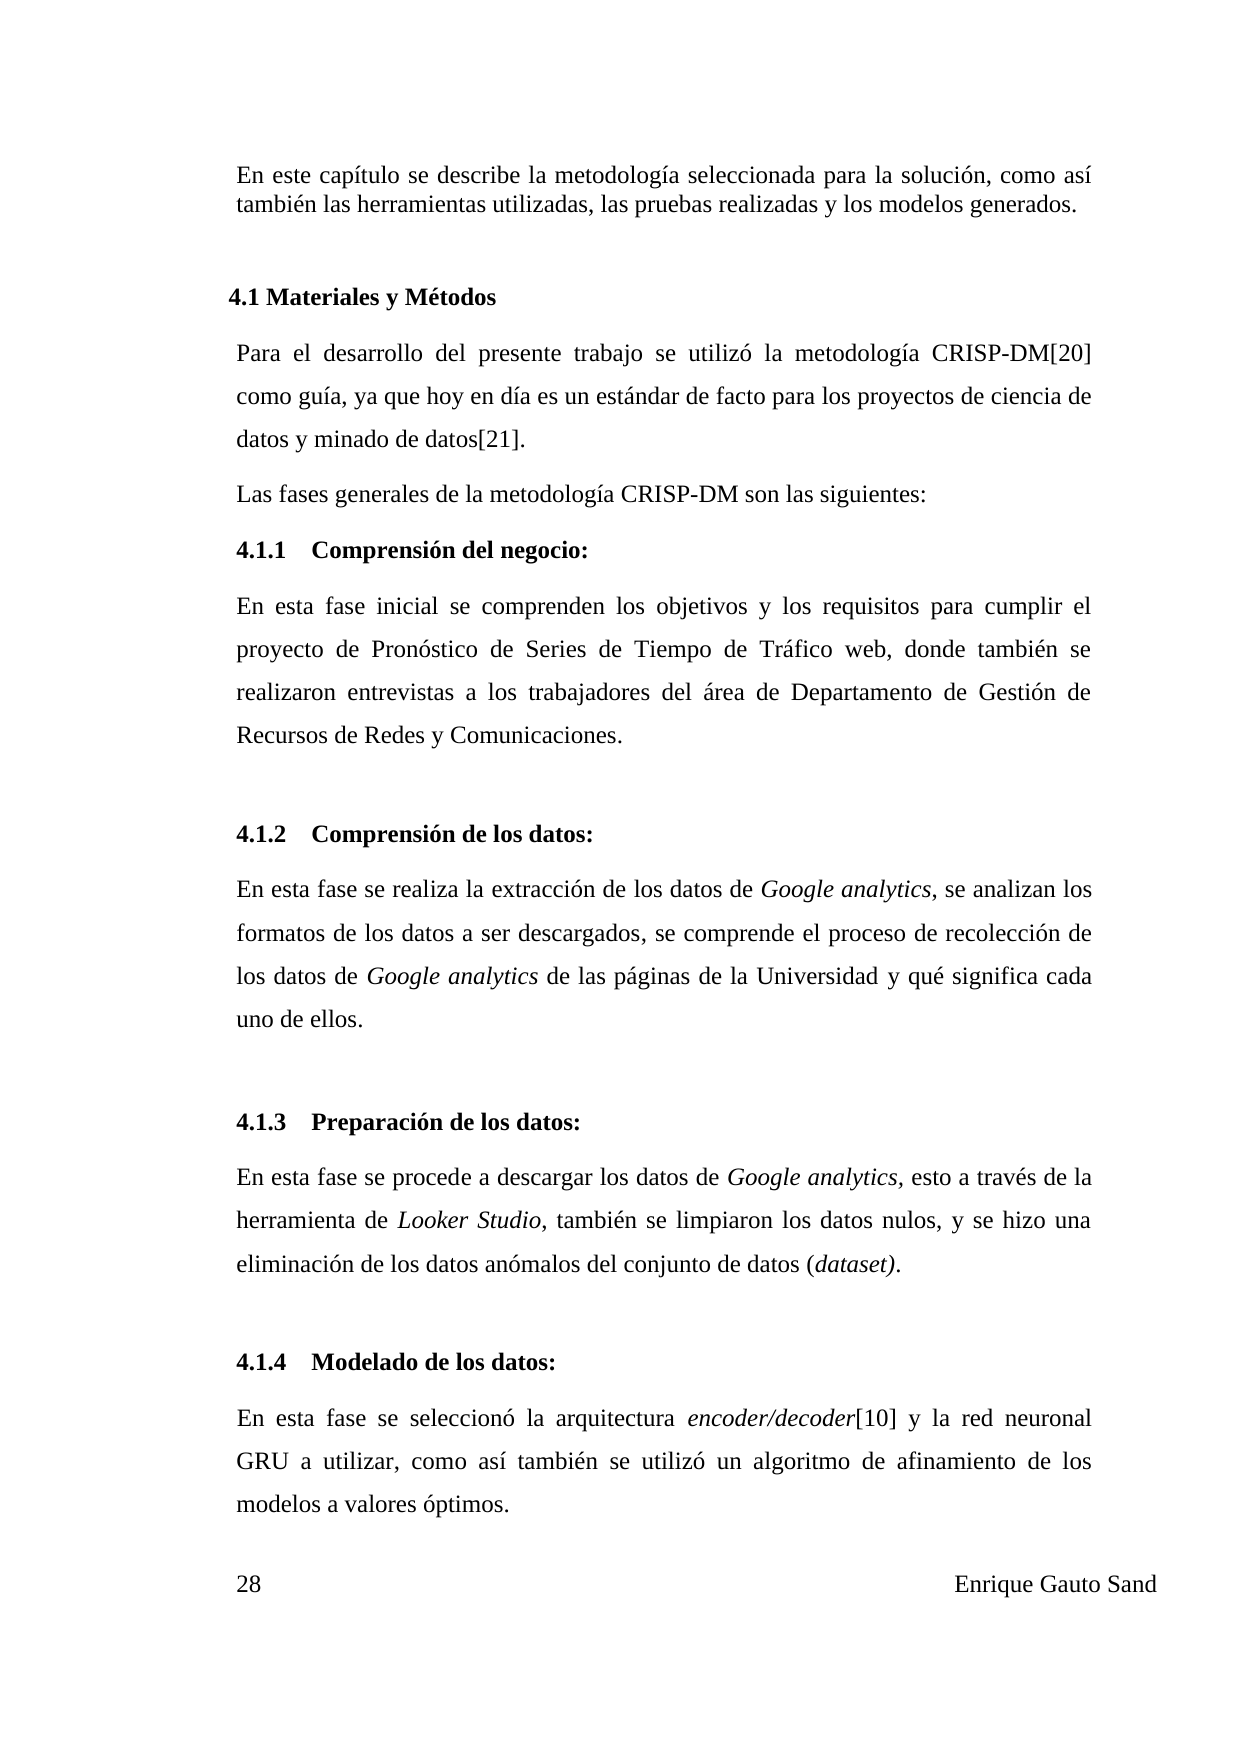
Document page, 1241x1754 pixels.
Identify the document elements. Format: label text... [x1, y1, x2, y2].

text Para el desarrollo del presente trabajo se utilizó la metodología CRISP-DM[20] como guía, ya que hoy en día es un estándar de facto para los proyectos de ciencia de datos y minado de datos[21]. [236, 338, 1092, 453]
subtitle Preparación de los datos: [236, 1107, 1092, 1136]
text En esta fase se procede a descargar los datos de Google analytics, esto a través de la herramienta de Looker Studio, también se limpiaron los datos nulos, y se hizo una eliminación de los datos anómalos del conjunto de datos (dataset). [236, 1162, 1092, 1277]
text Las fases generales de la metodología CRISP-DM son las siguientes: [236, 479, 1092, 508]
subtitle Materiales y Métodos [228, 282, 1092, 311]
subtitle Comprensión del negocio: [236, 535, 1092, 564]
text En esta fase se seleccionó la arquitectura encoder/decoder[10] y la red neuronal GRU a utilizar, como así también se utilizó un algoritmo de afinamiento de los modelos a valores óptimos. [236, 1403, 1092, 1518]
text En esta fase inicial se comprenden los objetivos y los requisitos para cumplir el proyecto de Pronóstico de Series de Tiempo de Tráfico web, donde también se realizaron entrevistas a los trabajadores del área de Departamento de Gestión de Recursos de Redes y Comunicaciones. [236, 591, 1092, 749]
subtitle Comprensión de los datos: [236, 819, 1092, 848]
text En este capítulo se describe la metodología seleccionada para la solución, como así también las herramientas utilizadas, las pruebas realizadas y los modelos generados. [236, 160, 1092, 218]
text En esta fase se realiza la extracción de los datos de Google analytics, se analizan los formatos de los datos a ser descargados, se comprende el proceso de recolección de los datos de Google analytics de las páginas de la Universidad y qué significa cada uno de ellos. [236, 874, 1092, 1033]
subtitle Modelado de los datos: [236, 1347, 1092, 1376]
